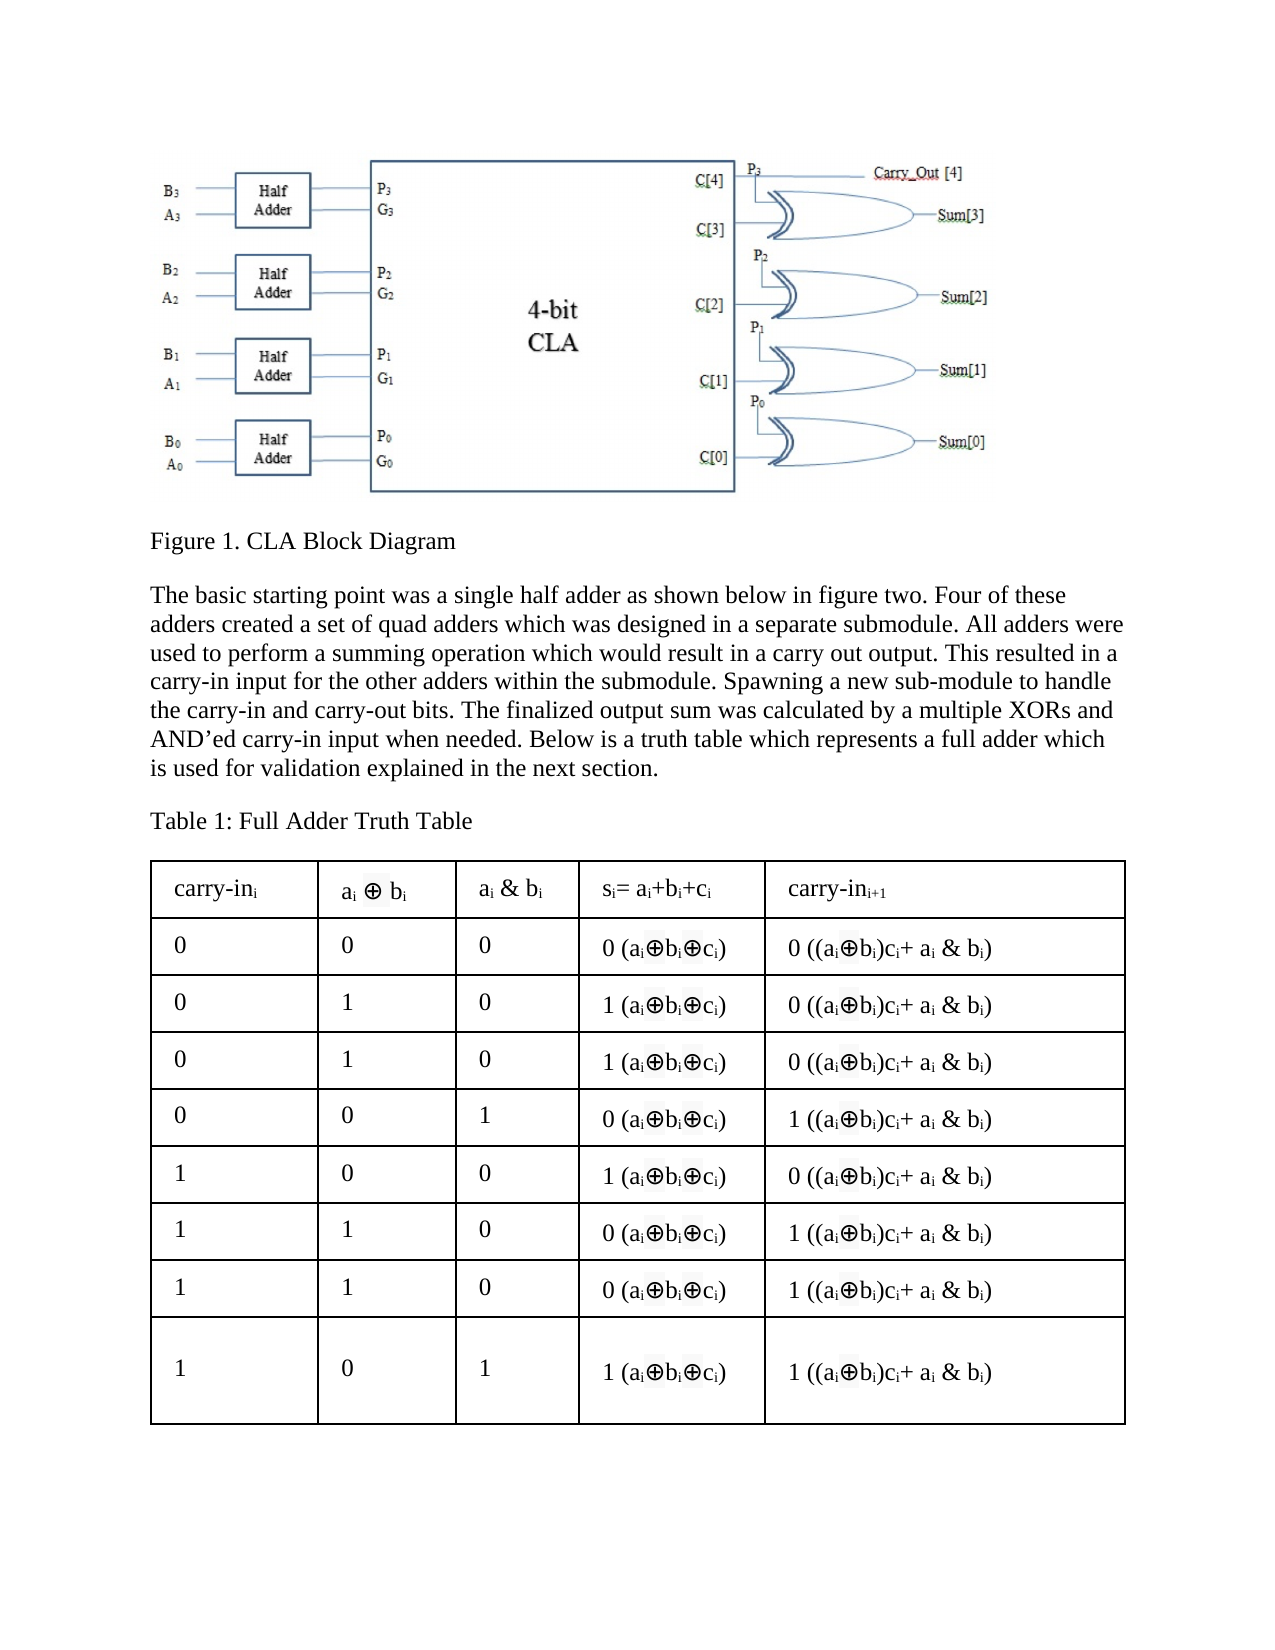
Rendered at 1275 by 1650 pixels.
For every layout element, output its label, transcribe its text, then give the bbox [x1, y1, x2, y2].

table_cell 1 ((ai⊕bi)ci+ ai & bi) [766, 1090, 1124, 1145]
table_header ai & bi [457, 862, 578, 917]
table_cell 0 [319, 919, 455, 974]
table_cell 0 [319, 1147, 455, 1202]
table_header carry-ini [152, 862, 317, 917]
text Figure 1. CLA Block Diagram [150, 526, 1125, 555]
table_cell 1 (ai⊕bi⊕ci) [580, 1033, 764, 1088]
table_cell 0 (ai⊕bi⊕ci) [580, 1090, 764, 1145]
table_cell 1 [457, 1090, 578, 1145]
table_cell 1 ((ai⊕bi)ci+ ai & bi) [766, 1204, 1124, 1259]
table_cell 0 (ai⊕bi⊕ci) [580, 1261, 764, 1316]
table_cell 1 [152, 1204, 317, 1259]
table_cell 0 [152, 1033, 317, 1088]
table_cell 0 [457, 976, 578, 1031]
picture [150, 150, 997, 502]
table_cell 0 [152, 1090, 317, 1145]
table_cell 1 [152, 1318, 317, 1423]
table_cell 0 (ai⊕bi⊕ci) [580, 1204, 764, 1259]
table_cell 1 (ai⊕bi⊕ci) [580, 976, 764, 1031]
table_cell 1 [319, 1033, 455, 1088]
table_cell 1 ((ai⊕bi)ci+ ai & bi) [766, 1261, 1124, 1316]
table_cell 0 [457, 1033, 578, 1088]
table_cell 1 (ai⊕bi⊕ci) [580, 1147, 764, 1202]
table_cell 0 [457, 919, 578, 974]
table_cell 0 (ai⊕bi⊕ci) [580, 919, 764, 974]
table_cell 0 ((ai⊕bi)ci+ ai & bi) [766, 919, 1124, 974]
table_cell 0 ((ai⊕bi)ci+ ai & bi) [766, 1033, 1124, 1088]
table_cell 0 [319, 1318, 455, 1423]
text Table 1: Full Adder Truth Table [150, 806, 1125, 835]
table_cell 0 [152, 919, 317, 974]
table_header carry-ini+1 [766, 862, 1124, 917]
table_cell 1 (ai⊕bi⊕ci) [580, 1318, 764, 1423]
table_cell 1 [457, 1318, 578, 1423]
table_cell 1 [319, 1261, 455, 1316]
table_cell 1 [319, 976, 455, 1031]
table_header ai ⊕ bi [319, 862, 455, 917]
text The basic starting point was a single half adder as shown below in figure two. Four of these adders created a set of quad adders which was designed in a separate submodule. All adders were used to perform a summing operation which would result in a carry out output. This resulted in a carry-in input for the other adders within the submodule. Spawning a new sub-module to handle the carry-in and carry-out bits. The finalized output sum was calculated by a multiple XORs and AND’ed carry-in input when needed. Below is a truth table which represents a full adder which is used for validation explained in the next section. [150, 580, 1125, 781]
table_header si= ai+bi+ci [580, 862, 764, 917]
table_cell 0 ((ai⊕bi)ci+ ai & bi) [766, 1147, 1124, 1202]
table_cell 1 [152, 1261, 317, 1316]
table_cell 0 [457, 1147, 578, 1202]
table_cell 1 ((ai⊕bi)ci+ ai & bi) [766, 1318, 1124, 1423]
table_cell 0 [457, 1261, 578, 1316]
table_cell 0 [152, 976, 317, 1031]
table_cell 1 [152, 1147, 317, 1202]
table_cell 0 ((ai⊕bi)ci+ ai & bi) [766, 976, 1124, 1031]
table_cell 0 [319, 1090, 455, 1145]
table_cell 0 [457, 1204, 578, 1259]
table_cell 1 [319, 1204, 455, 1259]
